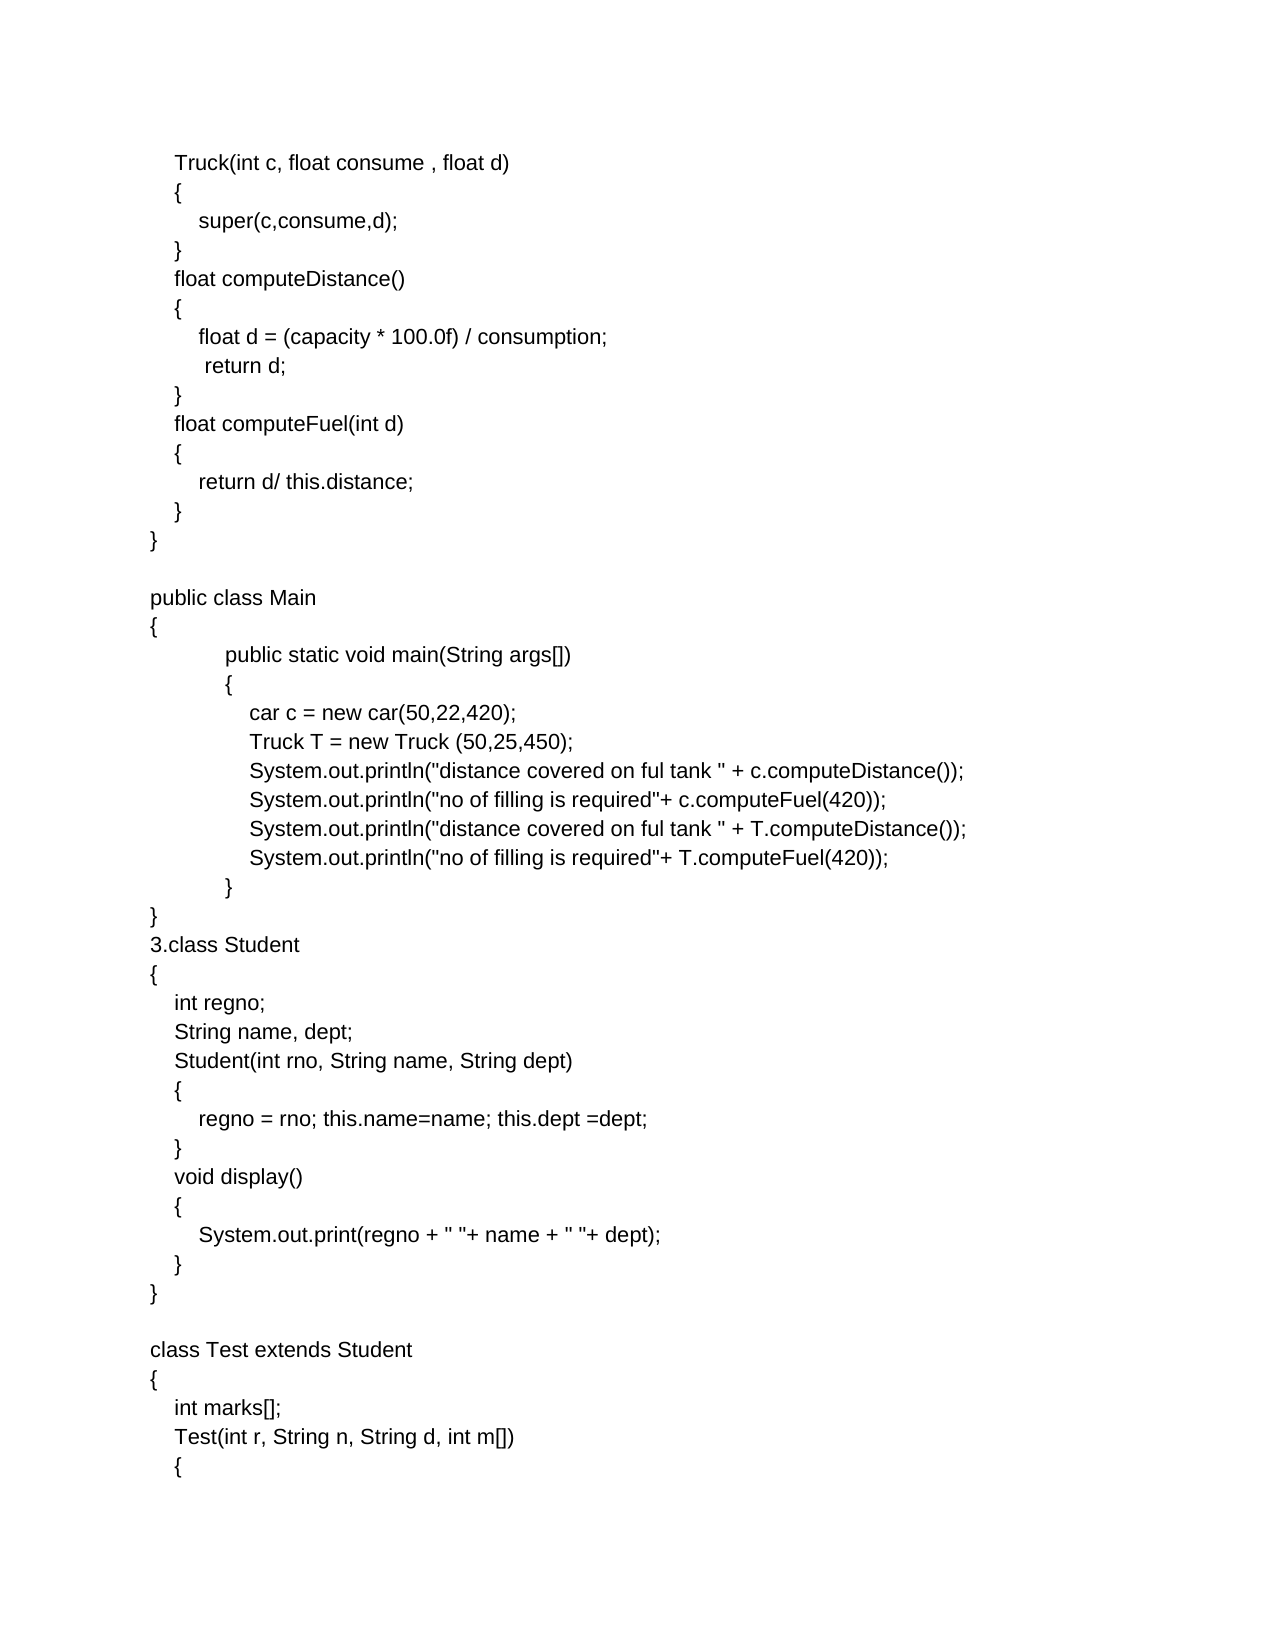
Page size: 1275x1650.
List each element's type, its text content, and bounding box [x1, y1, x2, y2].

text int regno; [150, 990, 1125, 1015]
text Truck(int c, float consume , float d) [150, 150, 1125, 175]
text return d/ this.distance; [150, 468, 1125, 494]
text class Test extends Student [150, 1337, 1125, 1362]
text { [150, 671, 1125, 696]
text public class Main [150, 584, 1125, 609]
text System.out.println("distance covered on ful tank " + T.computeDistance()); [150, 816, 1125, 841]
text } [150, 497, 1125, 523]
text { [150, 1077, 1125, 1102]
text return d; [150, 353, 1125, 378]
text { [150, 1366, 1125, 1391]
text { [150, 295, 1125, 320]
text { [150, 1453, 1125, 1478]
text } [150, 1279, 1125, 1304]
text Test(int r, String n, String d, int m[]) [150, 1424, 1125, 1449]
text } [150, 1250, 1125, 1276]
text void display() [150, 1163, 1125, 1189]
text { [150, 439, 1125, 465]
text regno = rno; this.name=name; this.dept =dept; [150, 1106, 1125, 1131]
text System.out.println("no of filling is required"+ c.computeFuel(420)); [150, 787, 1125, 812]
text float computeDistance() [150, 266, 1125, 291]
text System.out.println("distance covered on ful tank " + c.computeDistance()); [150, 758, 1125, 783]
text } [150, 237, 1125, 262]
text int marks[]; [150, 1395, 1125, 1420]
text super(c,consume,d); [150, 208, 1125, 233]
text String name, dept; [150, 1019, 1125, 1044]
text { [150, 1192, 1125, 1218]
text } [150, 526, 1125, 552]
text { [150, 961, 1125, 986]
text } [150, 1134, 1125, 1160]
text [150, 324, 1125, 349]
text } [150, 874, 1125, 899]
text Truck T = new Truck (50,25,450); [150, 729, 1125, 754]
text { [150, 613, 1125, 638]
text { [150, 179, 1125, 204]
text } [150, 382, 1125, 407]
text float computeFuel(int d) [150, 411, 1125, 436]
text System.out.print(regno + " "+ name + " "+ dept); [150, 1221, 1125, 1247]
text public static void main(String args[]) [150, 642, 1125, 667]
text 3.class Student [150, 932, 1125, 957]
text Student(int rno, String name, String dept) [150, 1048, 1125, 1073]
text car c = new car(50,22,420); [150, 700, 1125, 725]
text } [150, 903, 1125, 928]
text System.out.println("no of filling is required"+ T.computeFuel(420)); [150, 845, 1125, 870]
